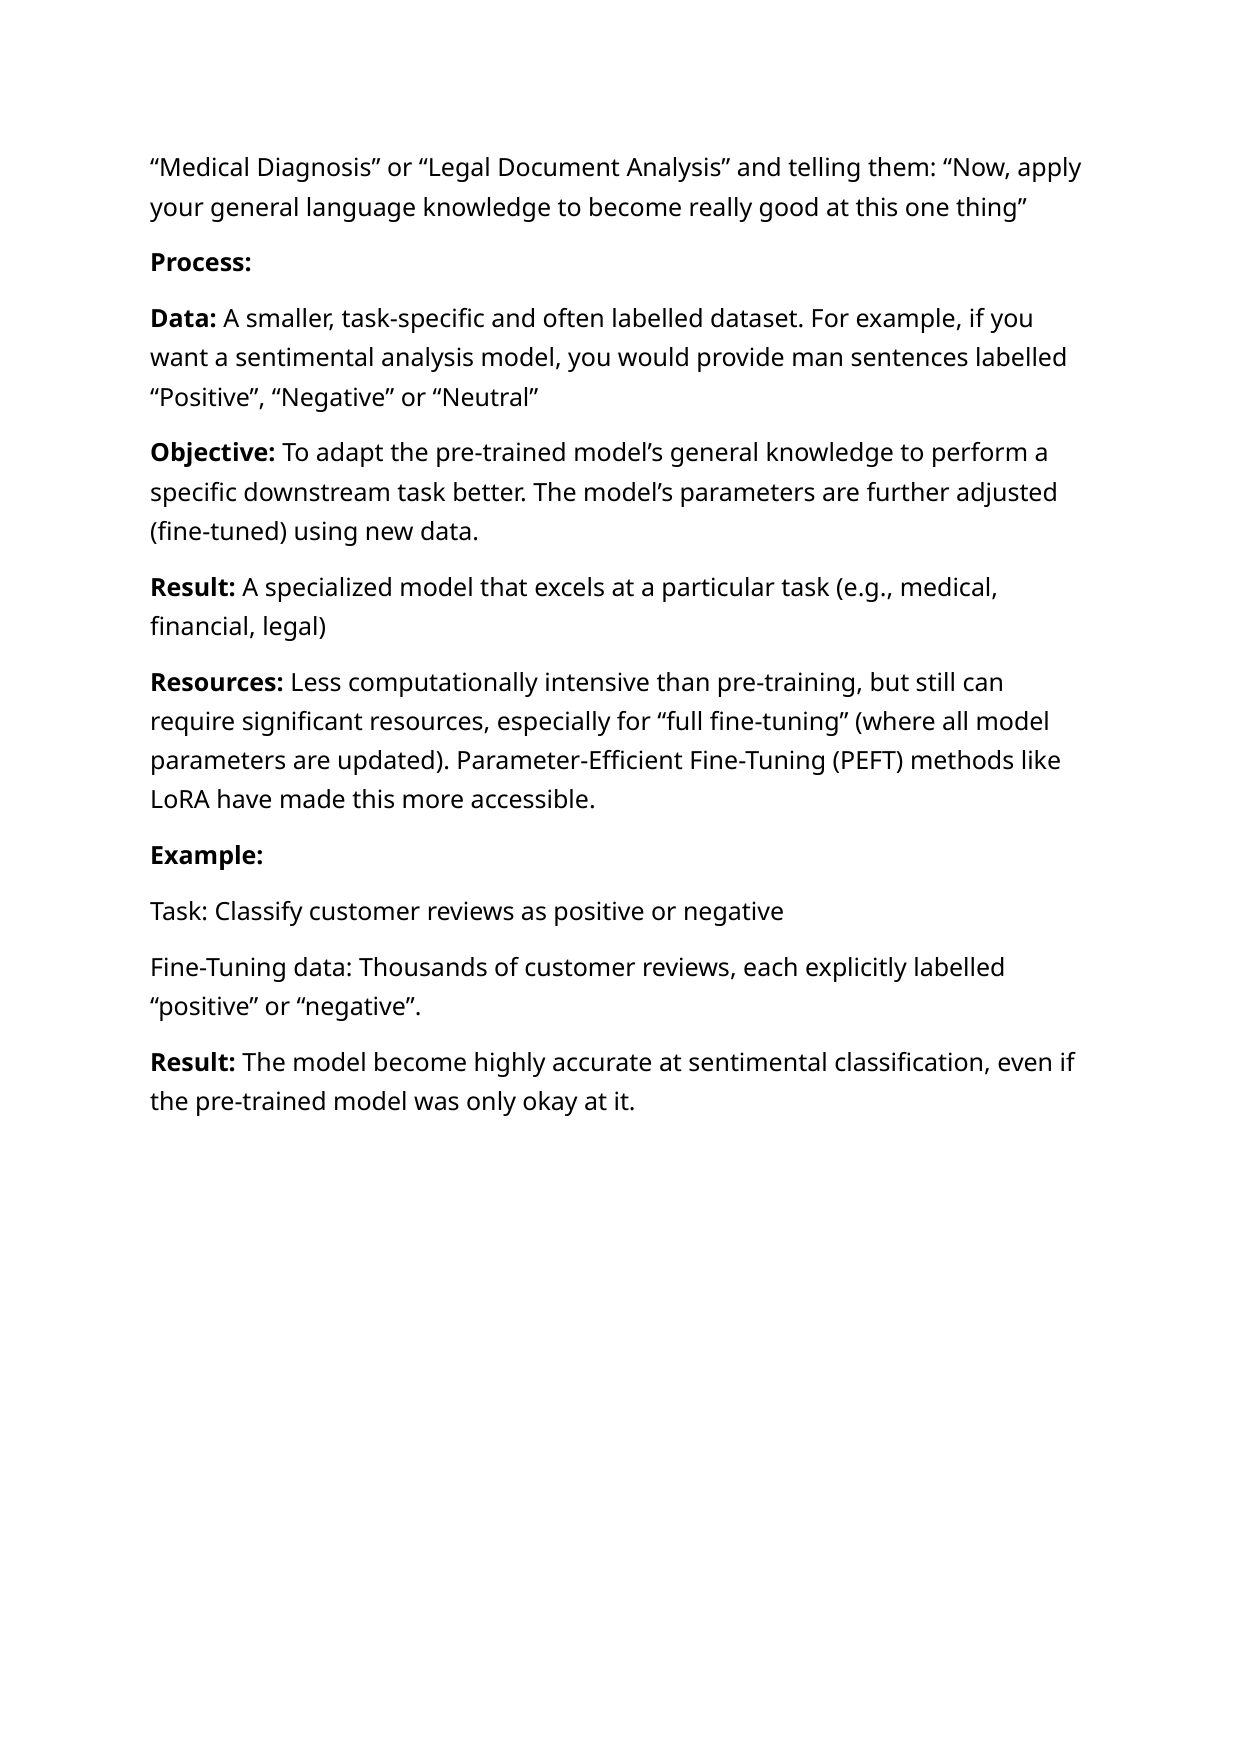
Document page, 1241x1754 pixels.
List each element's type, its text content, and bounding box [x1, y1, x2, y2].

text Task: Classify customer reviews as positive or negative [150, 893, 1090, 927]
text Example: [150, 837, 1090, 872]
text Resources: Less computationally intensive than pre-training, but still can require significant resources, especially for “full fine-tuning” (where all model parameters are updated). Parameter-Efficient Fine-Tuning (PEFT) methods like LoRA have made this more accessible. [150, 664, 1090, 816]
text Data: A smaller, task-specific and often labelled dataset. For example, if you want a sentimental analysis model, you would provide man sentences labelled “Positive”, “Negative” or “Neutral” [150, 301, 1090, 413]
text Result: A specialized model that excels at a particular task (e.g., medical, financial, legal) [150, 569, 1090, 642]
text Result: The model become highly accurate at sentimental classification, even if the pre-trained model was only okay at it. [150, 1044, 1090, 1117]
text Process: [150, 245, 1090, 279]
text Objective: To adapt the pre-trained model’s general knowledge to perform a specific downstream task better. The model’s parameters are further adjusted (fine-tuned) using new data. [150, 435, 1090, 547]
text Fine-Tuning data: Thousands of customer reviews, each explicitly labelled “positive” or “negative”. [150, 949, 1090, 1022]
